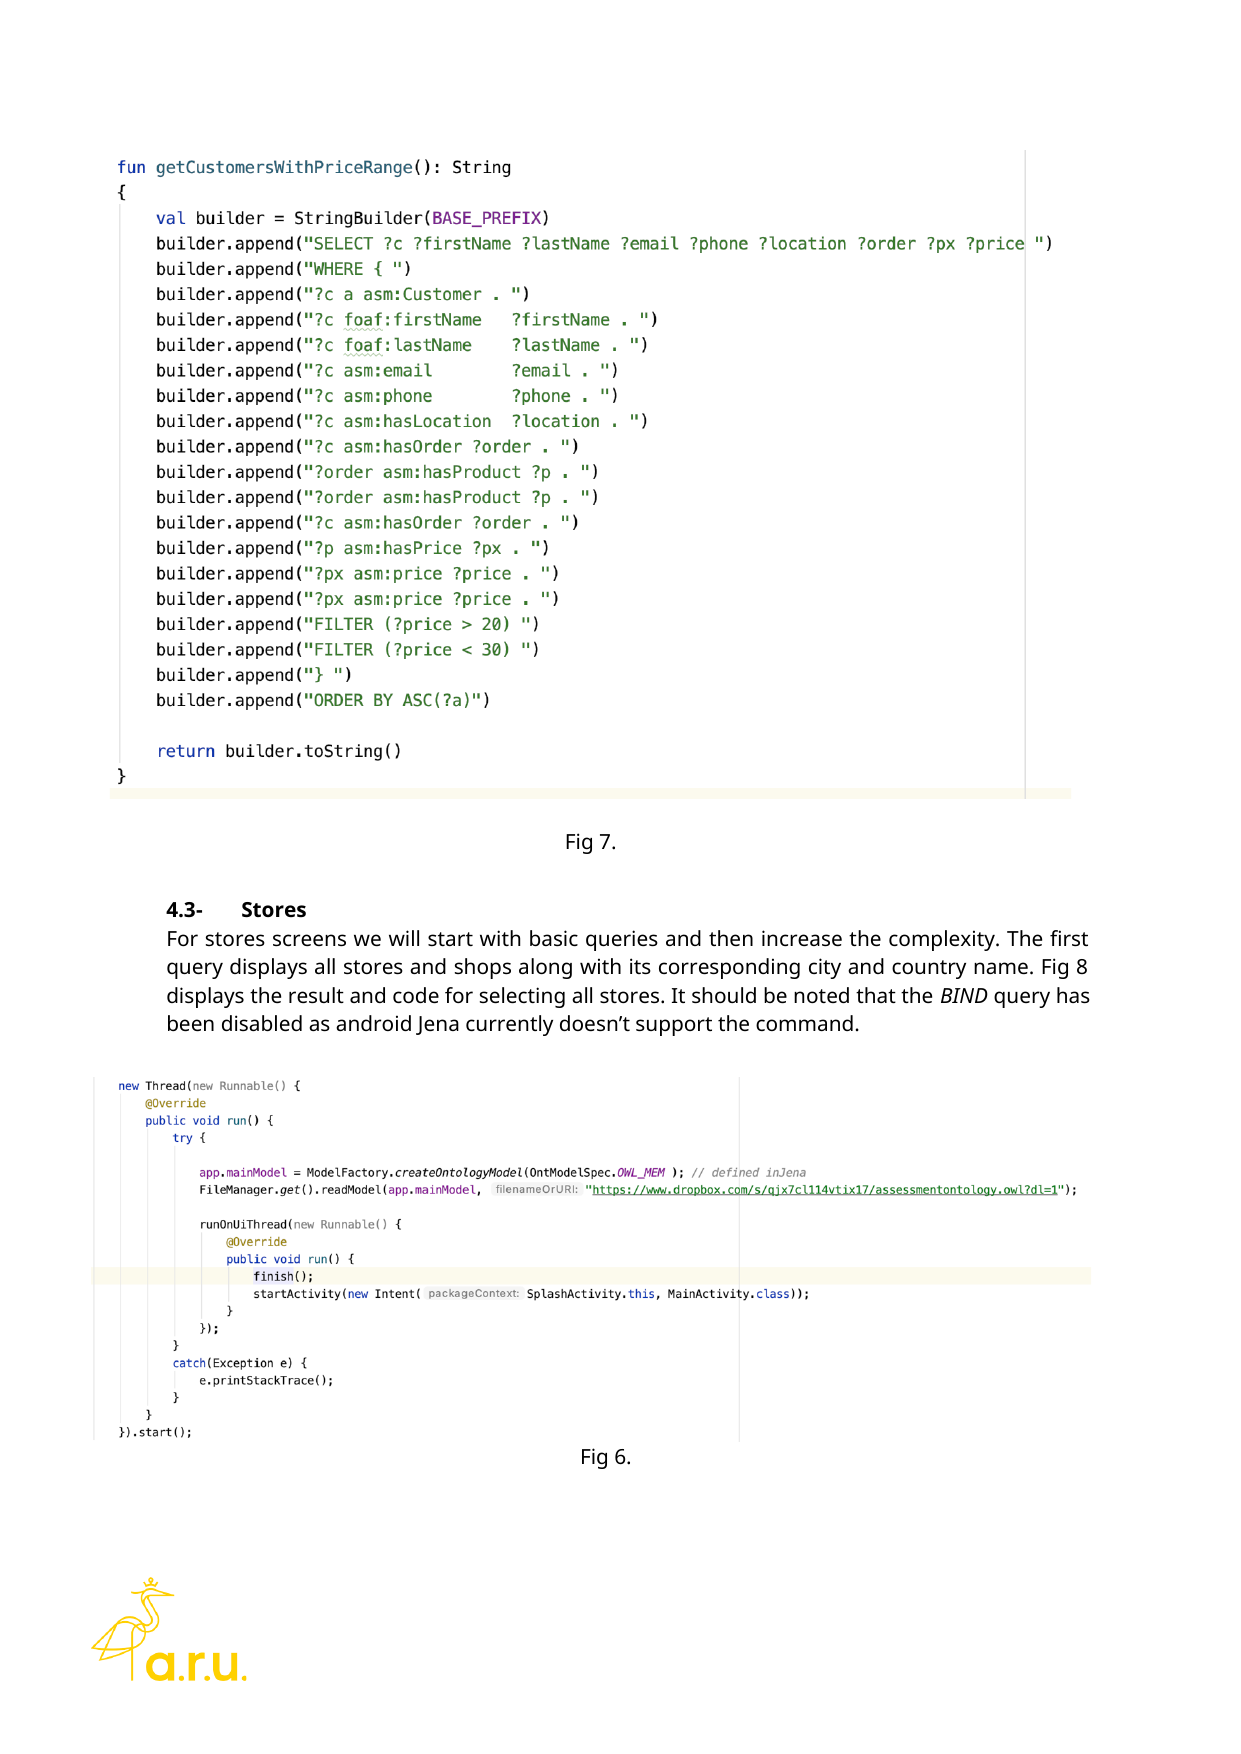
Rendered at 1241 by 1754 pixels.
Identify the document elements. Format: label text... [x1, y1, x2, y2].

picture [91, 1077, 1092, 1442]
picture [91, 1577, 247, 1681]
text For stores screens we will start with basic queries and then increase the complexity. The first query displays all stores and shops along with its corresponding city and country name. Fig 8 displays the result and code for selecting all stores. It should be noted that the BIND query has been disabled as android Jena currently doesn’t support the command. [166, 924, 1090, 1038]
picture [109, 150, 1072, 799]
text Fig 7. [91, 827, 1090, 856]
list Stores [166, 896, 1090, 924]
text Fig 6. [91, 1442, 1090, 1470]
